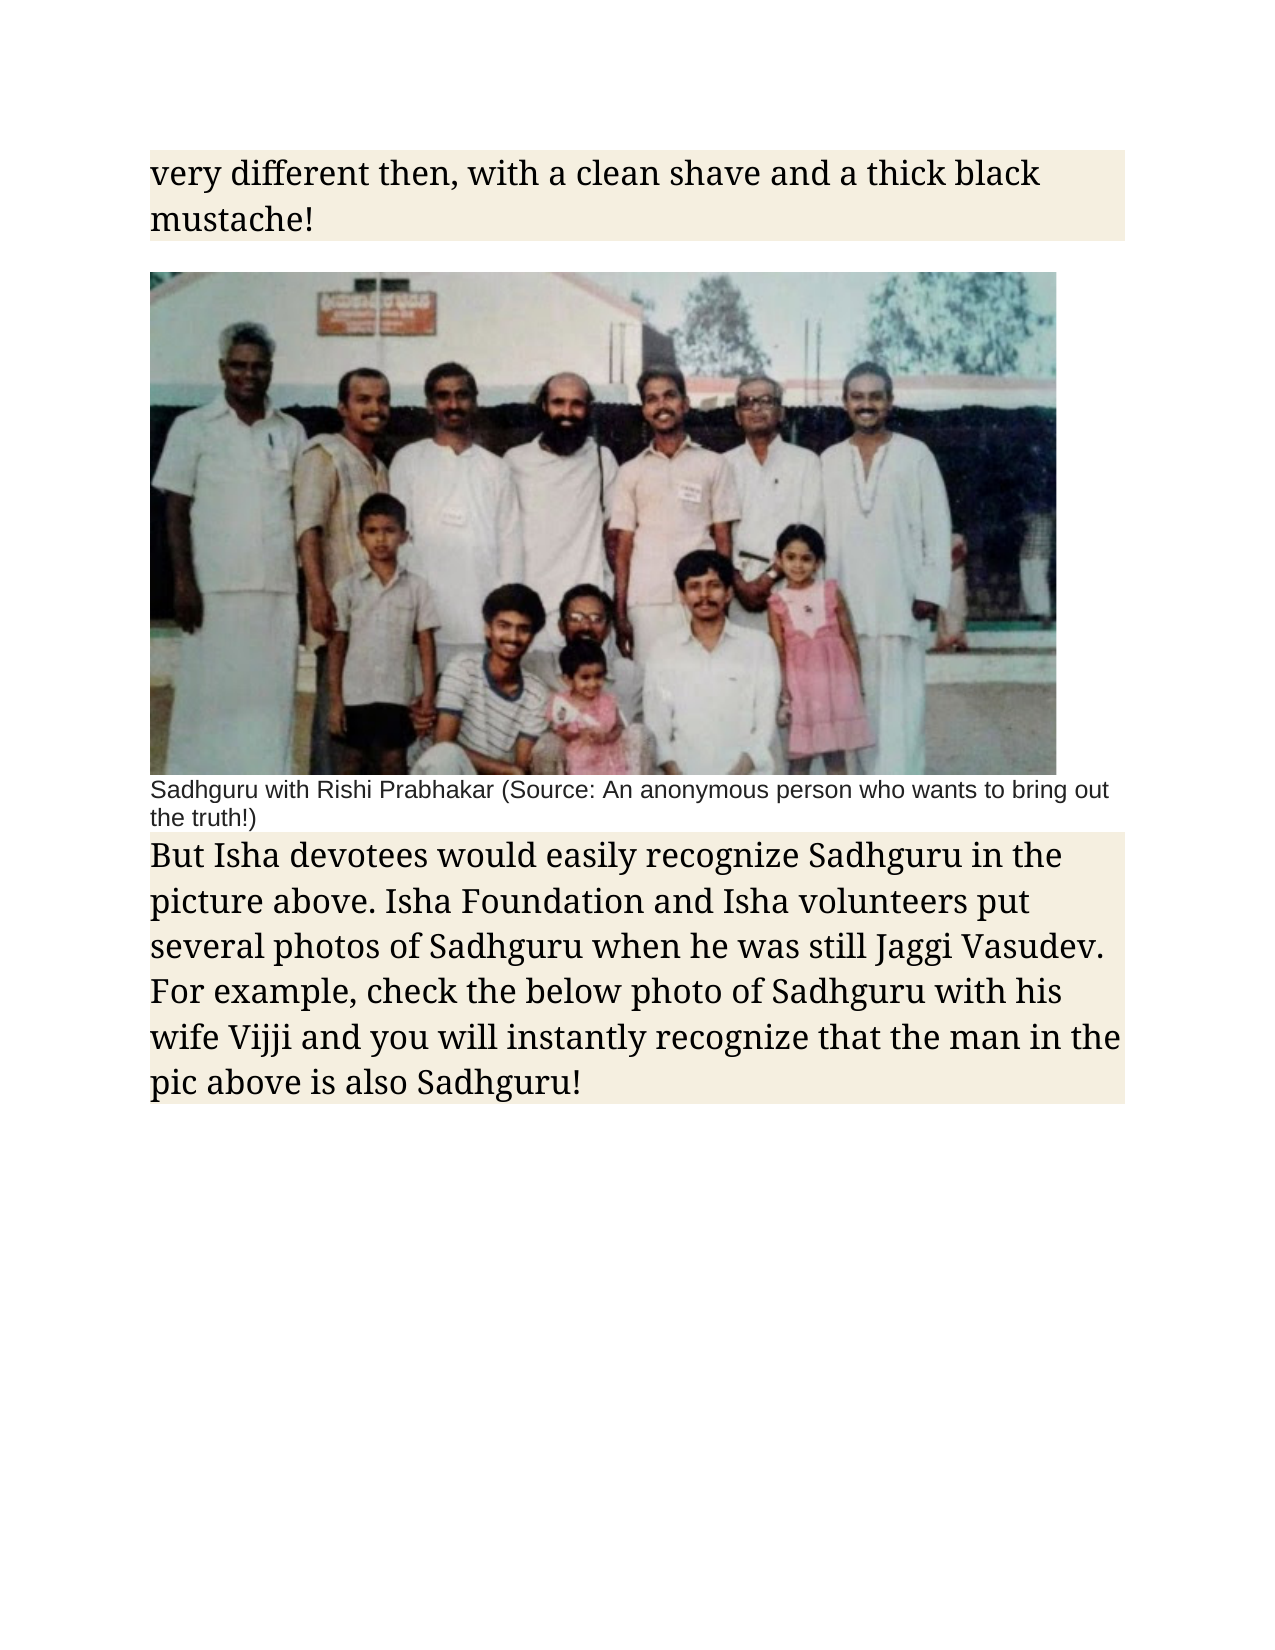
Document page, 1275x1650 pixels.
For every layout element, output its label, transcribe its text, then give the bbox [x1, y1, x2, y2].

text But Isha devotees would easily recognize Sadhguru in the picture above. Isha Foundation and Isha volunteers put several photos of Sadhguru when he was still Jaggi Vasudev. For example, check the below photo of Sadhguru with his wife Vijji and you will instantly recognize that the man in the pic above is also Sadhguru! [150, 832, 1125, 1104]
picture [150, 272, 1057, 775]
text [150, 150, 1125, 241]
